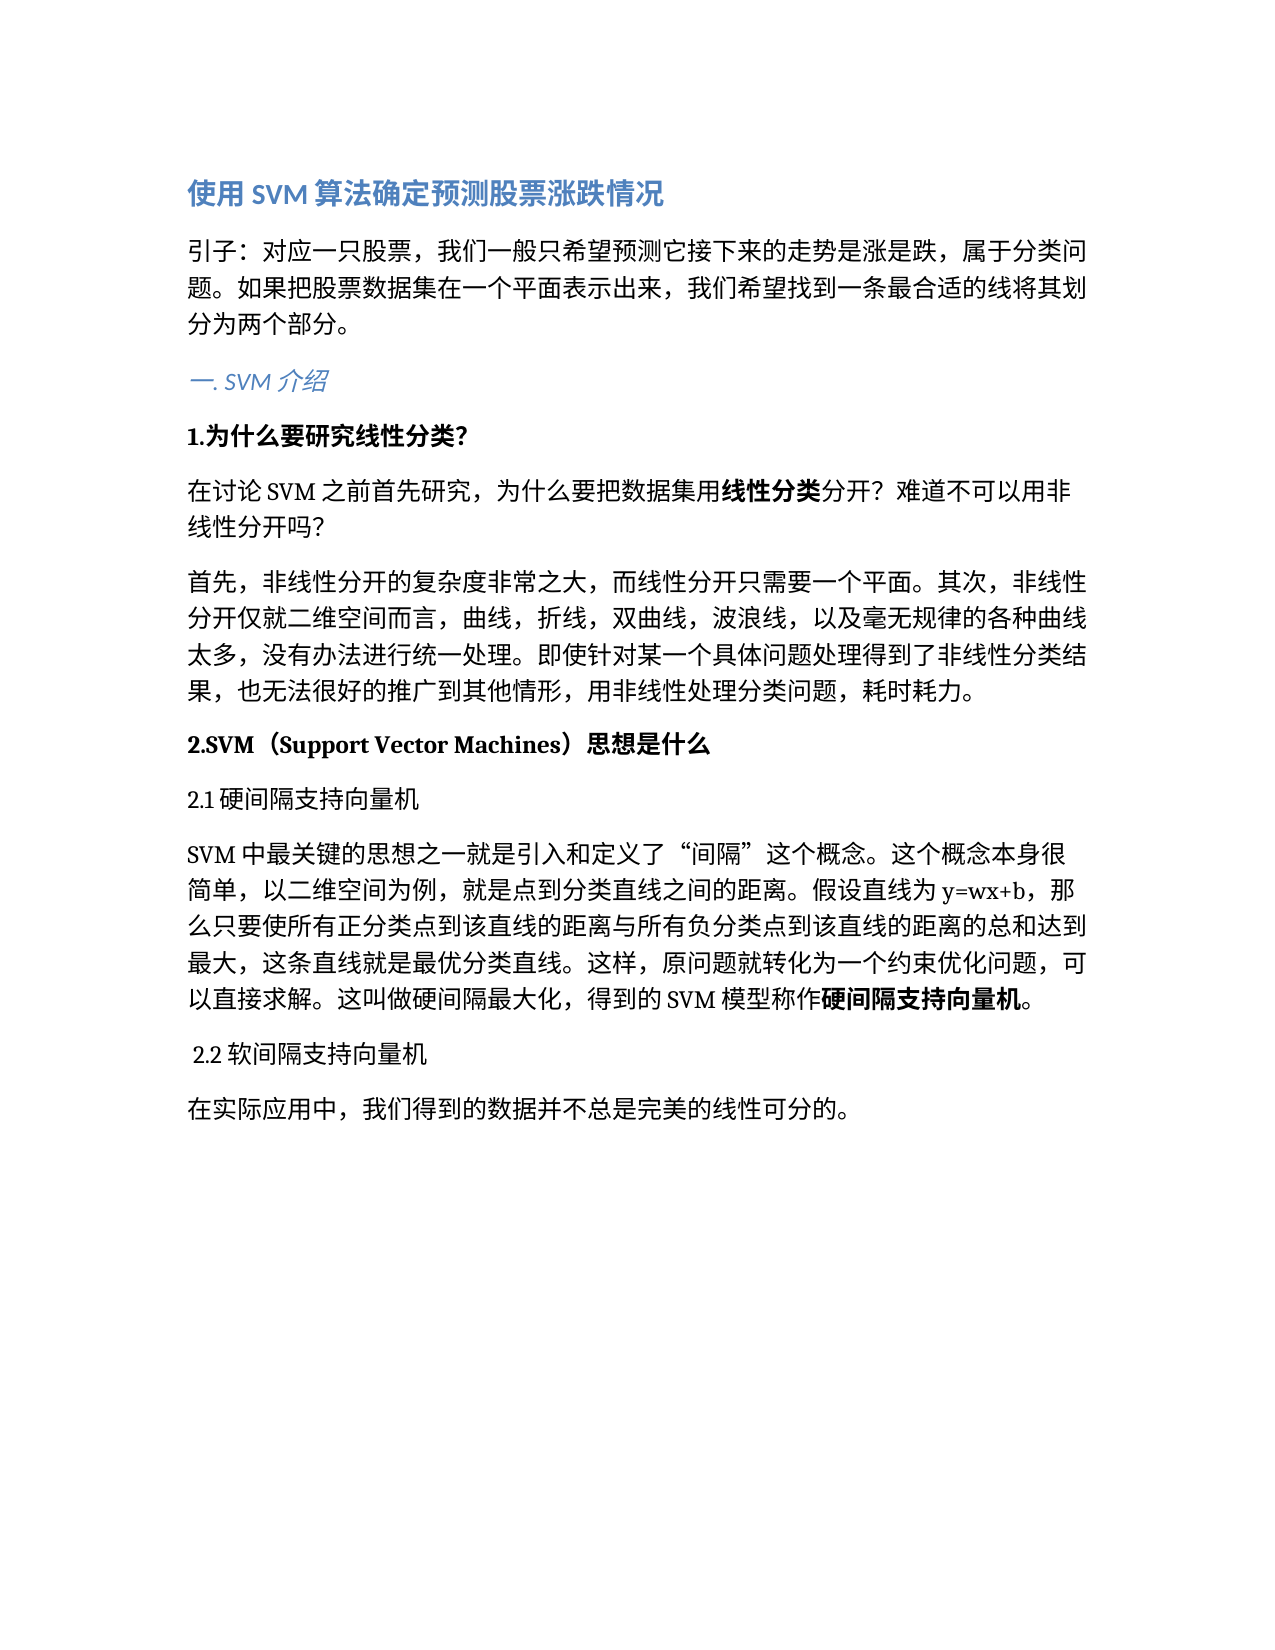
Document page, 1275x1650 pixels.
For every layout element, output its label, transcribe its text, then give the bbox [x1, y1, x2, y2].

text 1.为什么要研究线性分类？ [187, 416, 1087, 453]
text 在实际应用中，我们得到的数据并不总是完美的线性可分的。 [187, 1089, 1087, 1126]
text 首先，非线性分开的复杂度非常之大，而线性分开只需要一个平面。其次，非线性分开仅就二维空间而言，曲线，折线，双曲线，波浪线，以及毫无规律的各种曲线太多，没有办法进行统一处理。即使针对某一个具体问题处理得到了非线性分类结果，也无法很好的推广到其他情形，用非线性处理分类问题，耗时耗力。 [187, 563, 1087, 708]
text 2.1 硬间隔支持向量机 [187, 779, 1087, 816]
text 2.2 软间隔支持向量机 [187, 1034, 1087, 1071]
text 引子：对应一只股票，我们一般只希望预测它接下来的走势是涨是跌，属于分类问题。如果把股票数据集在一个平面表示出来，我们希望找到一条最合适的线将其划分为两个部分。 [187, 232, 1087, 341]
text 2.SVM（Support Vector Machines）思想是什么 [187, 726, 1087, 761]
text 在讨论SVM之前首先研究，为什么要把数据集用线性分类分开？难道不可以用非线性分开吗？ [187, 471, 1087, 544]
subtitle 使用SVM算法确定预测股票涨跌情况 [187, 171, 1087, 213]
text SVM中最关键的思想之一就是引入和定义了“间隔”这个概念。这个概念本身很简单，以二维空间为例，就是点到分类直线之间的距离。假设直线为y=wx+b，那么只要使所有正分类点到该直线的距离与所有负分类点到该直线的距离的总和达到最大，这条直线就是最优分类直线。这样，原问题就转化为一个约束优化问题，可以直接求解。这叫做硬间隔最大化，得到的SVM模型称作硬间隔支持向量机。 [187, 834, 1087, 1016]
subtitle 一. SVM介绍 [187, 361, 1087, 398]
